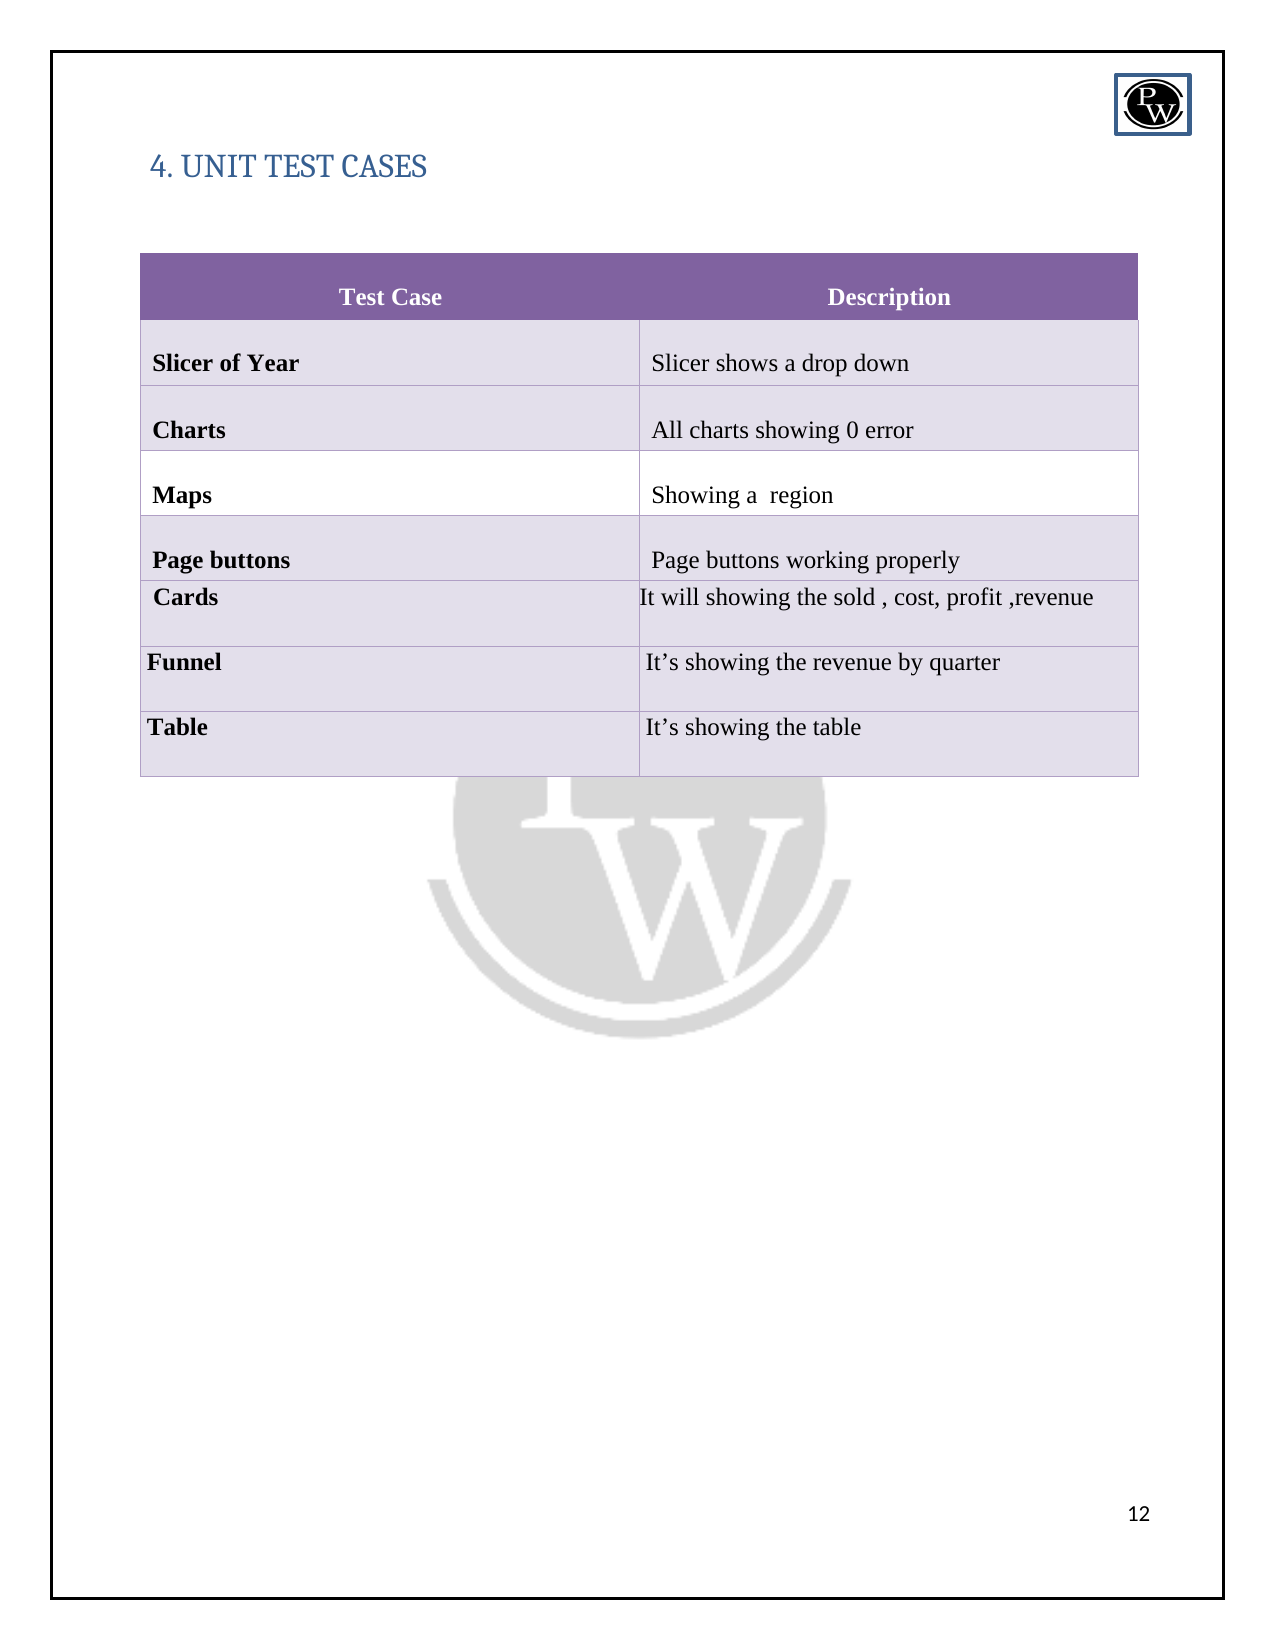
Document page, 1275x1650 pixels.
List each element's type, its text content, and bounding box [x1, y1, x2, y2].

table_cell Slicer of Year [141, 320, 639, 385]
table_cell Cards [141, 581, 639, 646]
table_cell Showing a region [640, 451, 1138, 515]
table_cell It’s showing the revenue by quarter [640, 647, 1138, 711]
table_cell Slicer shows a drop down [640, 320, 1138, 385]
subtitle 4. UNIT TEST CASES [150, 147, 1150, 185]
table_cell Page buttons [141, 516, 639, 580]
picture [1118, 77, 1187, 132]
table_cell Charts [141, 386, 639, 450]
table_cell Funnel [141, 647, 639, 711]
table_cell It will showing the sold , cost, profit ,revenue [640, 581, 1138, 646]
table_cell All charts showing 0 error [640, 386, 1138, 450]
table_cell Table [141, 712, 639, 776]
table_header Test Case Description [140, 253, 1138, 320]
table_cell It’s showing the table [640, 712, 1138, 776]
table_cell Page buttons working properly [640, 516, 1138, 580]
table_cell Maps [141, 451, 639, 515]
